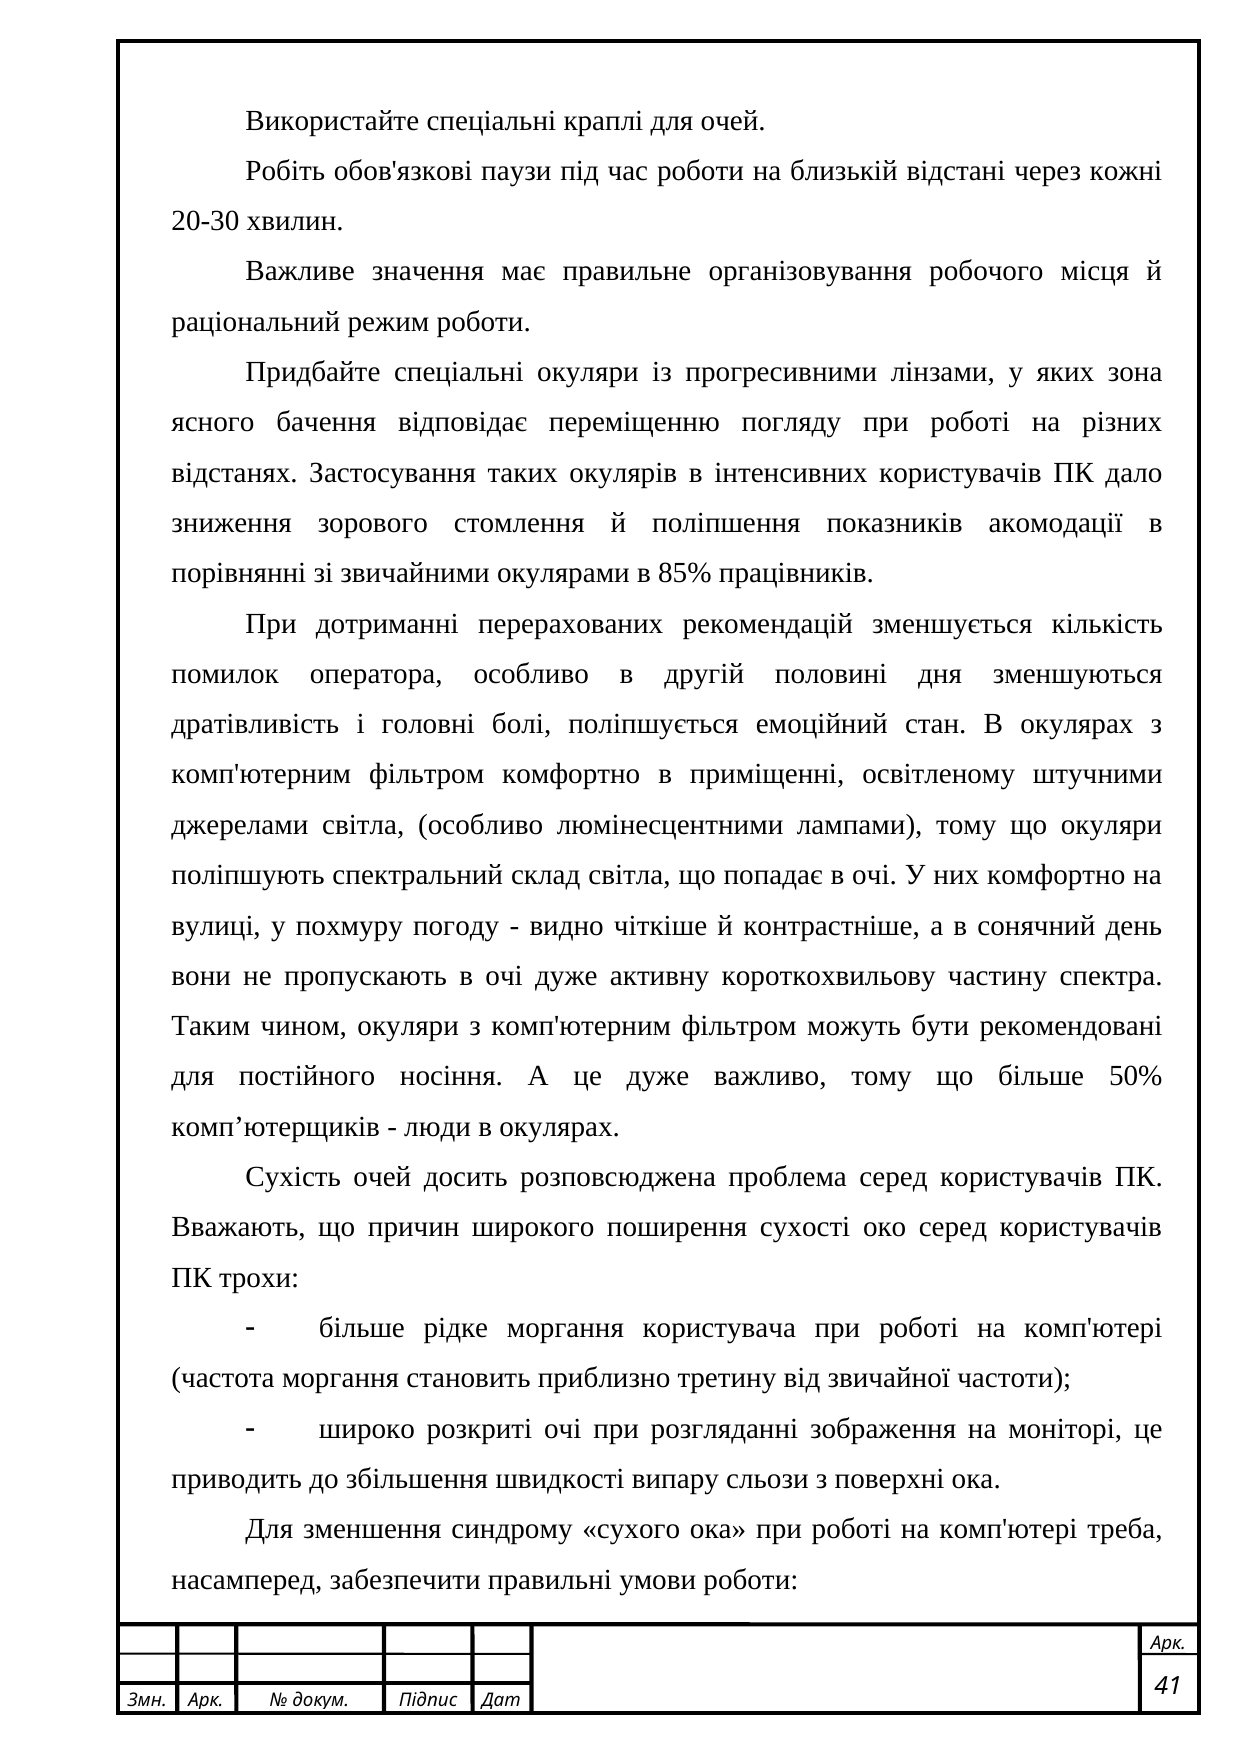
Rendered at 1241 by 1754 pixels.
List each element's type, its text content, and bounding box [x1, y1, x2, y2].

text Придбайте спеціальні окуляри із прогресивними лінзами, у яких зона ясного бачення відповідає переміщенню погляду при роботі на різних відстанях. Застосування таких окулярів в інтенсивних користувачів ПК дало зниження зорового стомлення й поліпшення показників акомодації в порівнянні зі звичайними окулярами в 85% працівників. [171, 354, 1163, 589]
text Важливе значення має правильне організовування робочого місця й раціональний режим роботи. [171, 253, 1163, 337]
list більше рідке моргання користувача при роботі на комп'ютері (частота моргання становить приблизно третину від звичайної частоти); [171, 1310, 1163, 1394]
text Робіть обов'язкові паузи під час роботи на близькій відстані через кожні 20-30 хвилин. [171, 153, 1163, 237]
text При дотриманні перерахованих рекомендацій зменшується кількість помилок оператора, особливо в другій половині дня зменшуються дратівливість і головні болі, поліпшується емоційний стан. В окулярах з комп'ютерним фільтром комфортно в приміщенні, освітленому штучними джерелами світла, (особливо люмінесцентними лампами), тому що окуляри поліпшують спектральний склад світла, що попадає в очі. У них комфортно на вулиці, у похмуру погоду - видно чіткіше й контрастніше, а в сонячний день вони не пропускають в очі дуже активну короткохвильову частину спектра. Таким чином, окуляри з комп'ютерним фільтром можуть бути рекомендовані для постійного носіння. А це дуже важливо, тому що більше 50% комп’ютерщиків - люди в окулярах. [171, 606, 1163, 1142]
text Використайте спеціальні краплі для очей. [171, 103, 1163, 136]
text Для зменшення синдрому «сухого ока» при роботі на комп'ютері треба, насамперед, забезпечити правильні умови роботи: [171, 1512, 1163, 1595]
list широко розкриті очі при розгляданні зображення на моніторі, це приводить до збільшення швидкості випару сльози з поверхні ока. [171, 1411, 1163, 1495]
text Сухість очей досить розповсюджена проблема серед користувачів ПК. Вважають, що причин широкого поширення сухості око серед користувачів ПК трохи: [171, 1159, 1163, 1293]
